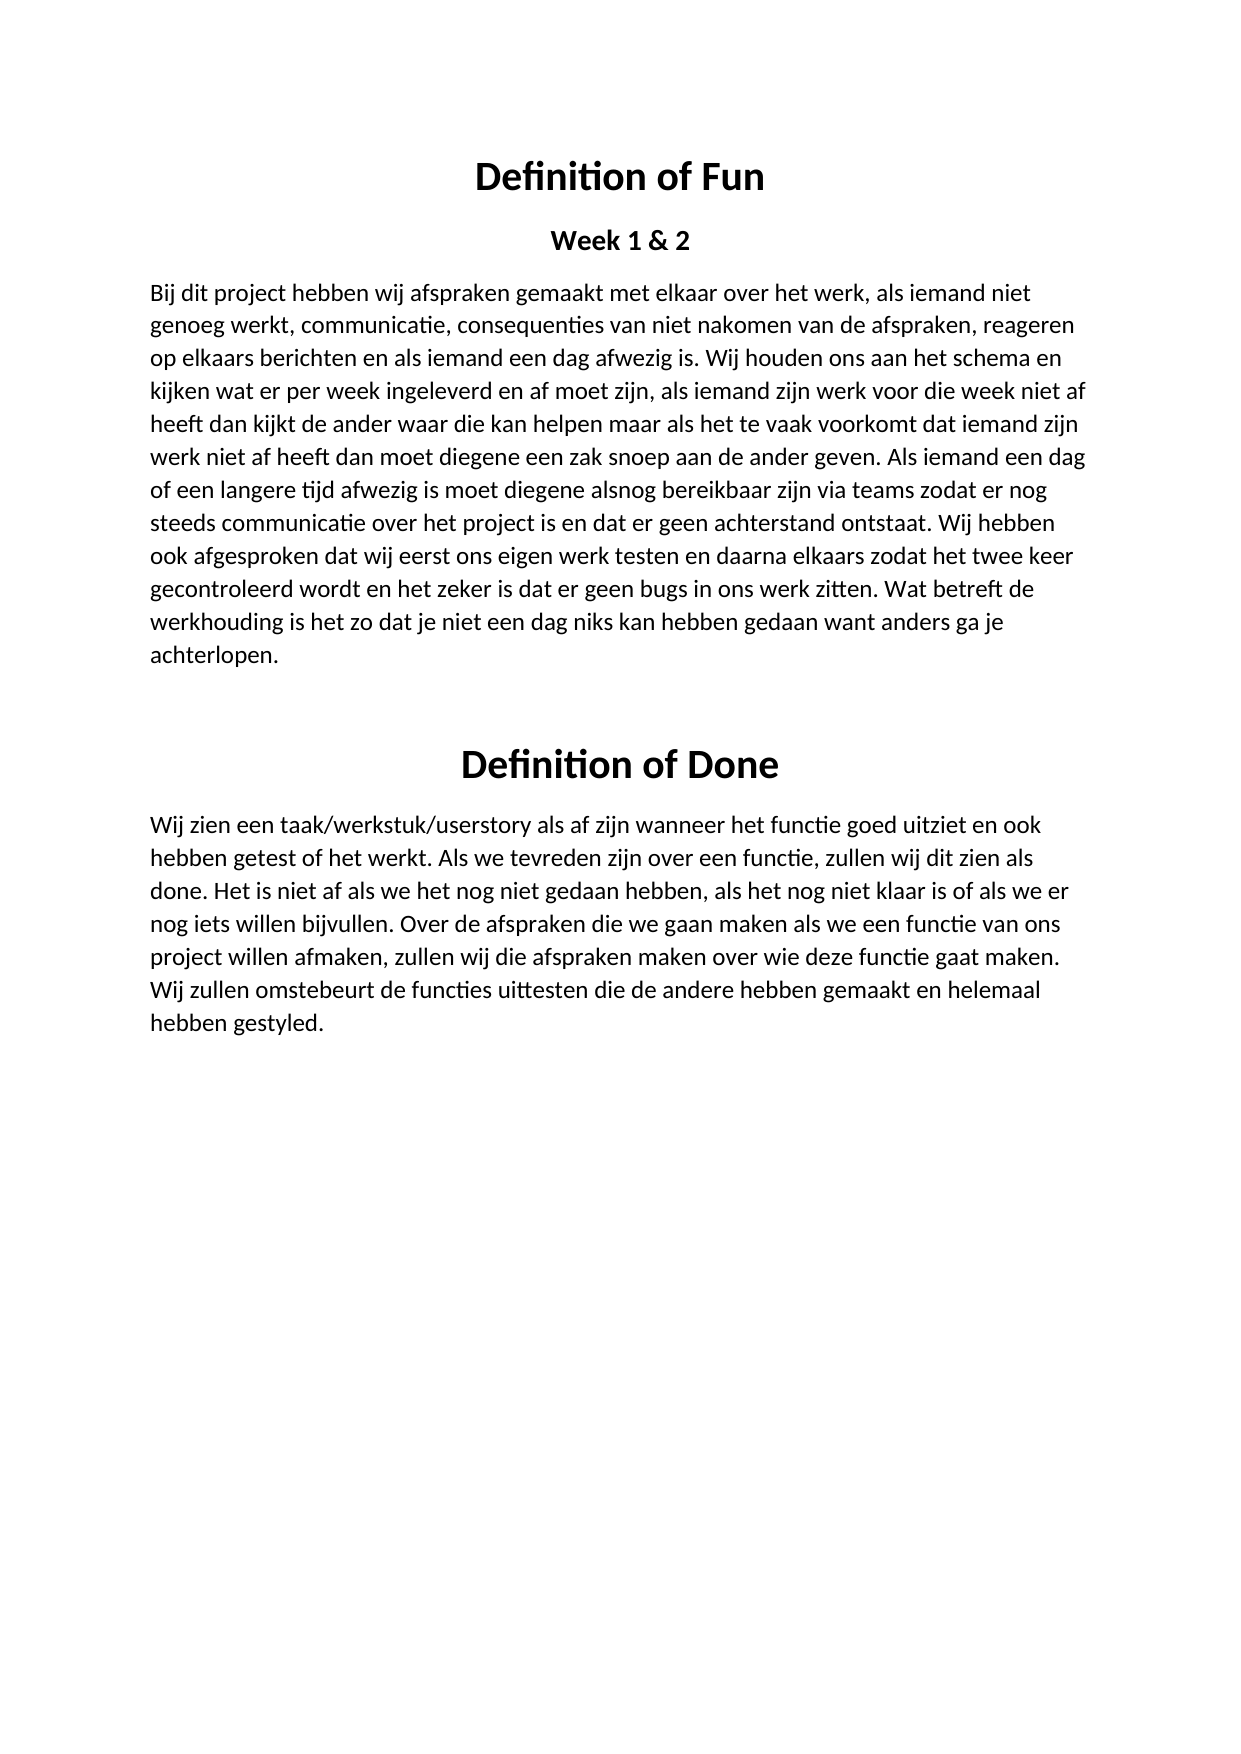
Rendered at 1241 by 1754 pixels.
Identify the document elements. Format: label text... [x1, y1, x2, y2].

text Wij zien een taak/werkstuk/userstory als af zijn wanneer het functie goed uitziet en ook hebben getest of het werkt. Als we tevreden zijn over een functie, zullen wij dit zien als done. Het is niet af als we het nog niet gedaan hebben, als het nog niet klaar is of als we er nog iets willen bijvullen. Over de afspraken die we gaan maken als we een functie van ons project willen afmaken, zullen wij die afspraken maken over wie deze functie gaat maken. Wij zullen omstebeurt de functies uittesten die de andere hebben gemaakt en helemaal hebben gestyled. [150, 809, 1090, 1037]
text Definition of Done [150, 738, 1090, 789]
text Week 1 & 2 [150, 222, 1090, 257]
text Definition of Fun [150, 150, 1090, 201]
text Bij dit project hebben wij afspraken gemaakt met elkaar over het werk, als iemand niet genoeg werkt, communicatie, consequenties van niet nakomen van de afspraken, reageren op elkaars berichten en als iemand een dag afwezig is. Wij houden ons aan het schema en kijken wat er per week ingeleverd en af moet zijn, als iemand zijn werk voor die week niet af heeft dan kijkt de ander waar die kan helpen maar als het te vaak voorkomt dat iemand zijn werk niet af heeft dan moet diegene een zak snoep aan de ander geven. Als iemand een dag of een langere tijd afwezig is moet diegene alsnog bereikbaar zijn via teams zodat er nog steeds communicatie over het project is en dat er geen achterstand ontstaat. Wij hebben ook afgesproken dat wij eerst ons eigen werk testen en daarna elkaars zodat het twee keer gecontroleerd wordt en het zeker is dat er geen bugs in ons werk zitten. Wat betreft de werkhouding is het zo dat je niet een dag niks kan hebben gedaan want anders ga je achterlopen. [150, 277, 1090, 669]
